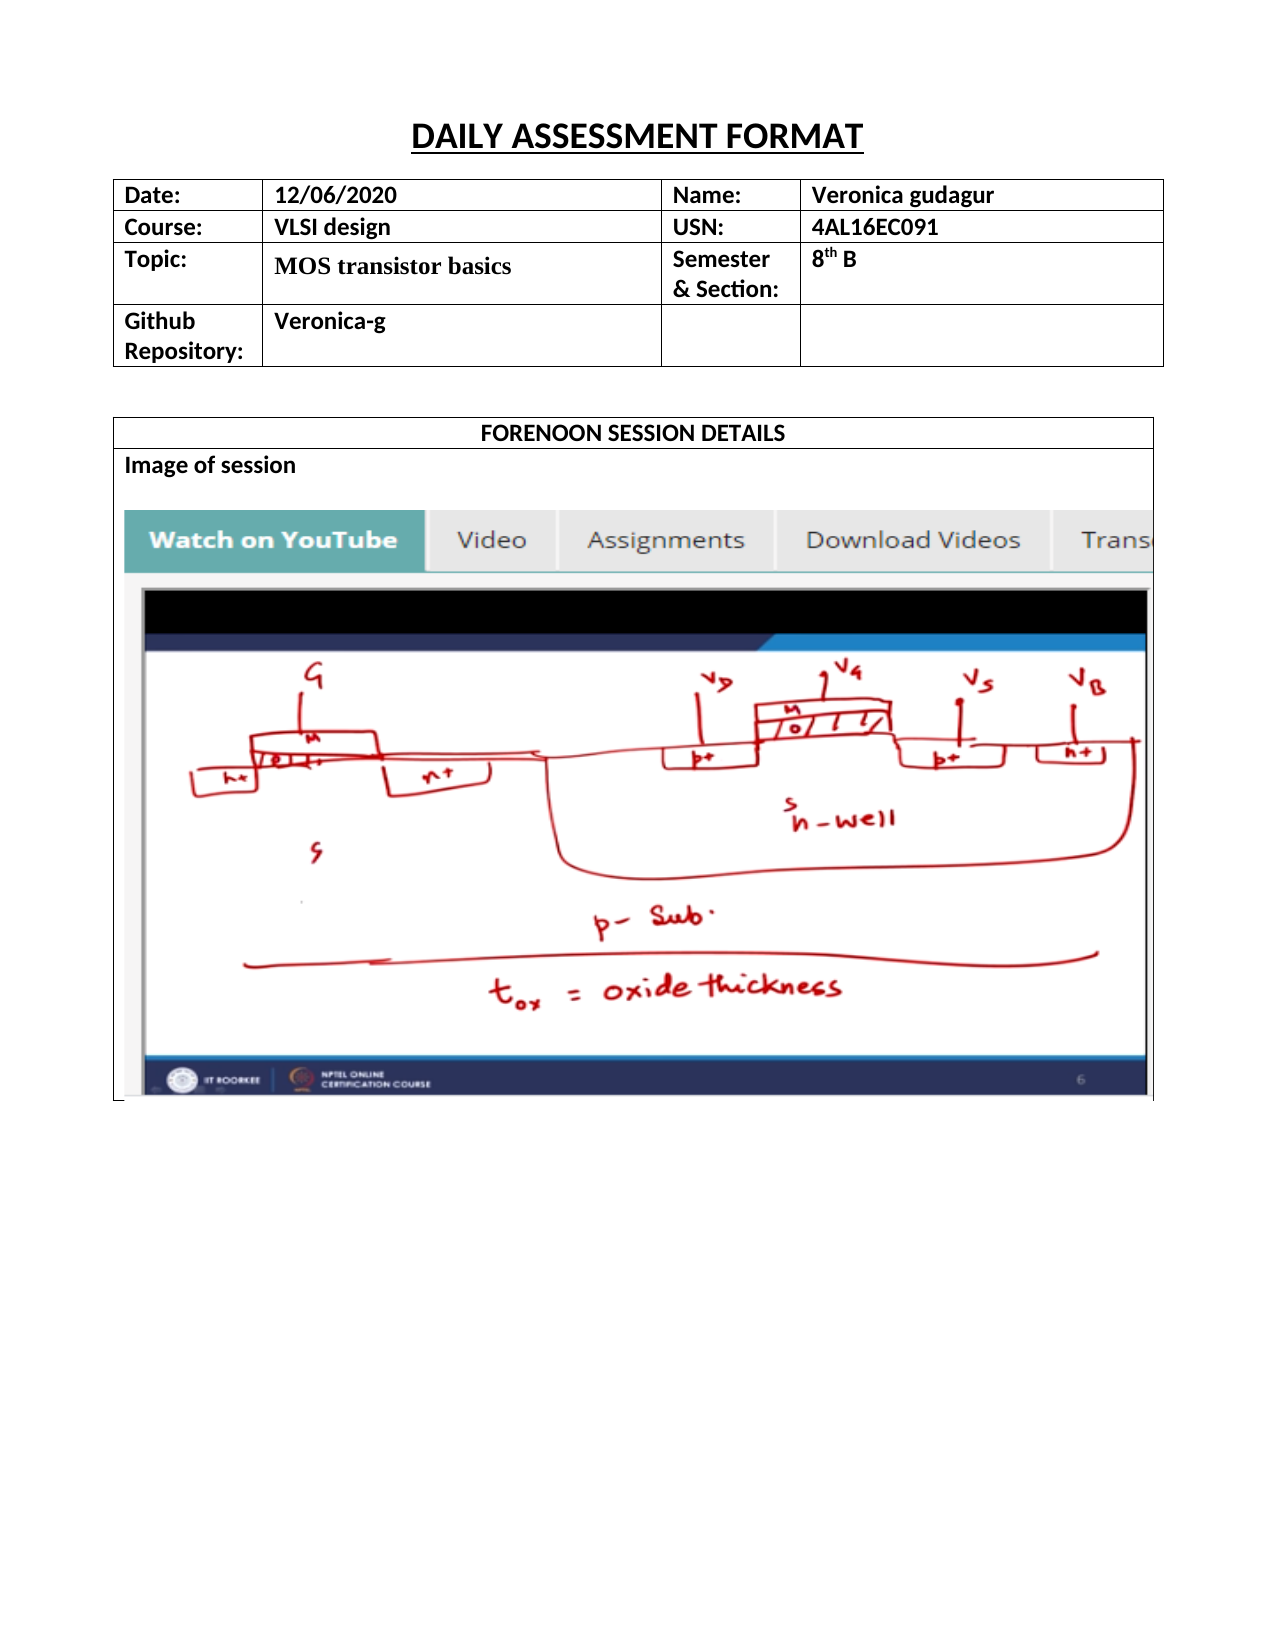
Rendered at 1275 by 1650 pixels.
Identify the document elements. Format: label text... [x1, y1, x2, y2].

table_cell Semester & Section: [662, 243, 800, 304]
table_header FORENOON SESSION DETAILS [114, 418, 1153, 448]
table_header Veronica gudagur [801, 180, 1163, 210]
picture [124, 510, 1154, 1101]
table_cell Topic: [114, 243, 262, 304]
table_cell Veronica-g [263, 305, 661, 366]
table_cell VLSI design [263, 211, 661, 242]
table_cell [801, 305, 1163, 366]
table_header Name: [662, 180, 800, 210]
table_cell Course: [114, 211, 262, 242]
table_cell MOS transistor basics [263, 243, 661, 304]
table_header Date: [114, 180, 262, 210]
table_header 12/06/2020 [263, 180, 661, 210]
table_cell [662, 305, 800, 366]
table_cell USN: [662, 211, 800, 242]
table_cell Github Repository: [114, 305, 262, 366]
table_cell Image of session [114, 449, 1153, 1100]
text DAILY ASSESSMENT FORMAT [112, 112, 1162, 158]
table_cell 8th B [801, 243, 1163, 304]
table_cell 4AL16EC091 [801, 211, 1163, 242]
